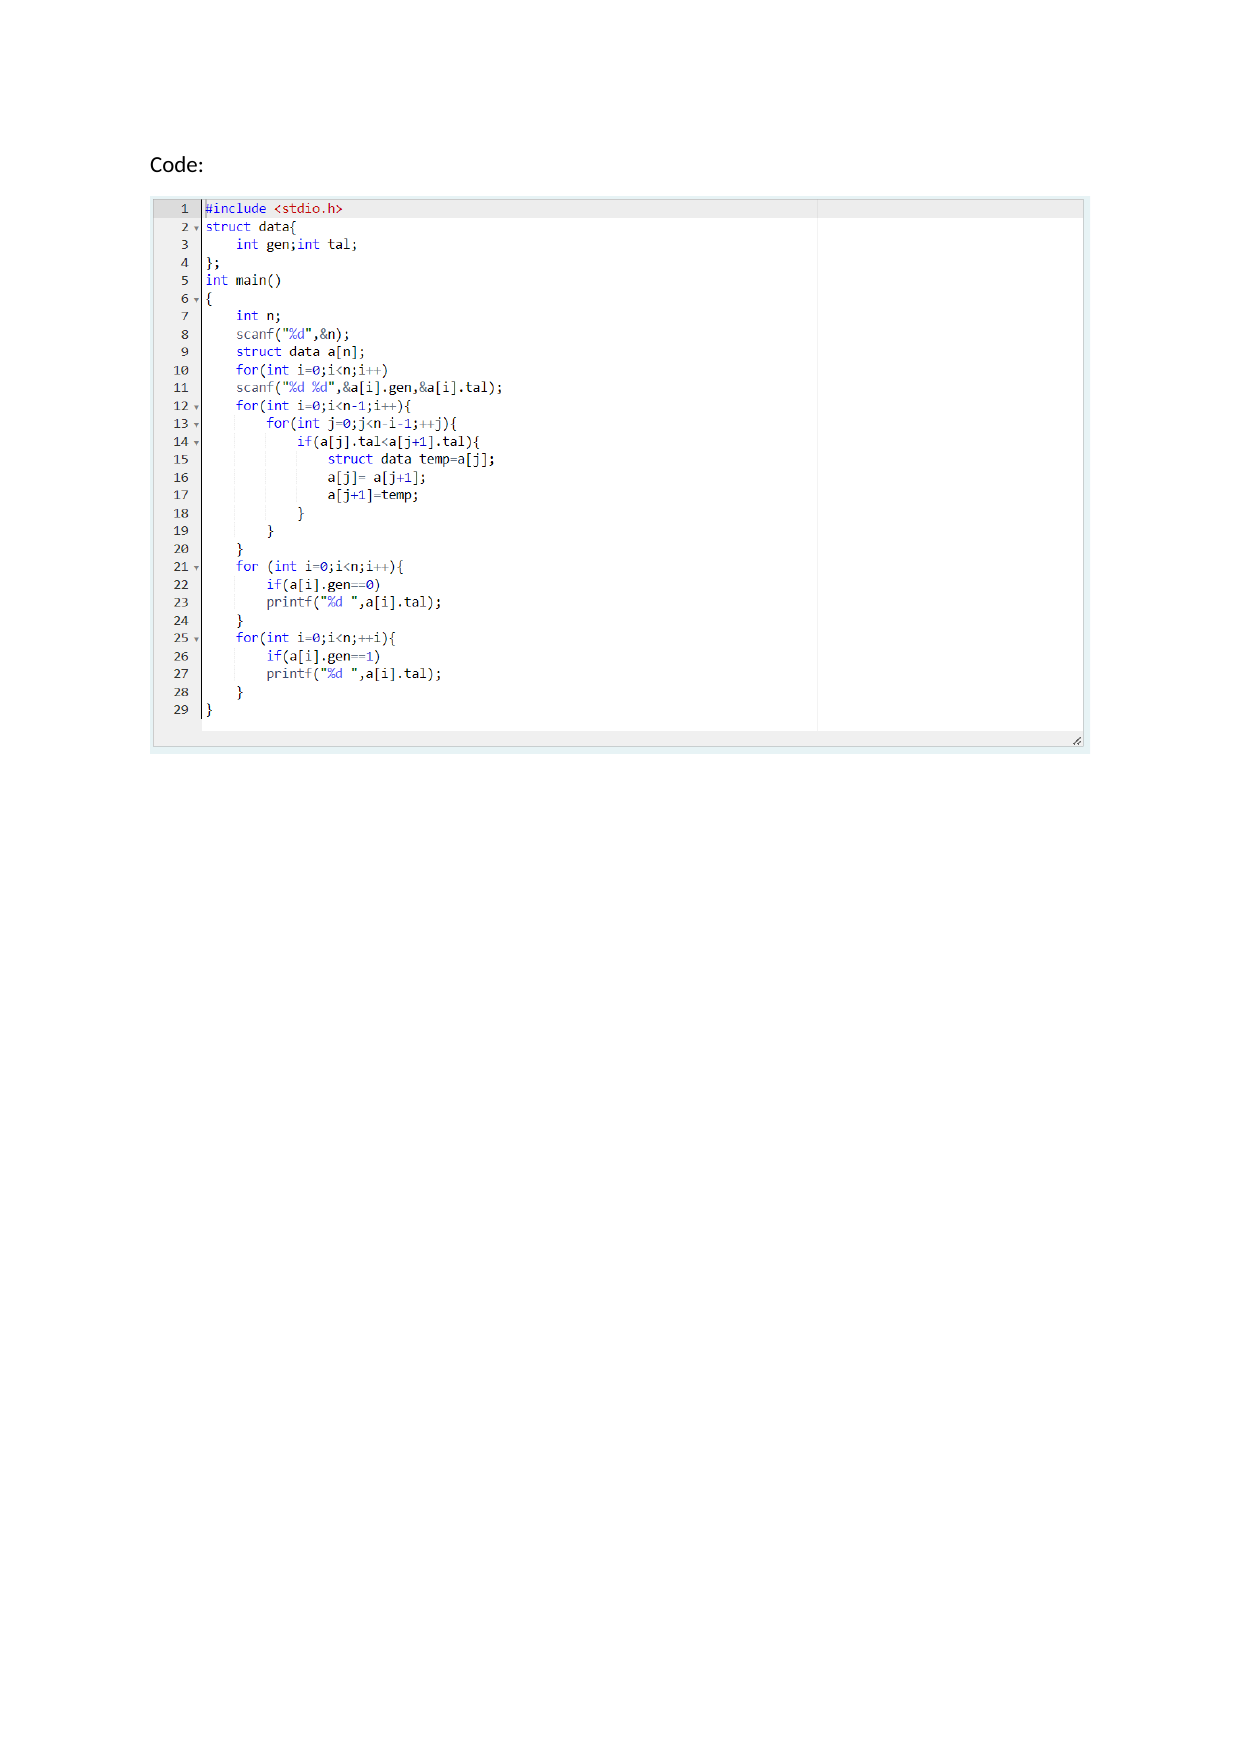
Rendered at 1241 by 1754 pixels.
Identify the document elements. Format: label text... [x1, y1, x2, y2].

picture [150, 196, 1091, 754]
text Code: [150, 150, 1090, 178]
